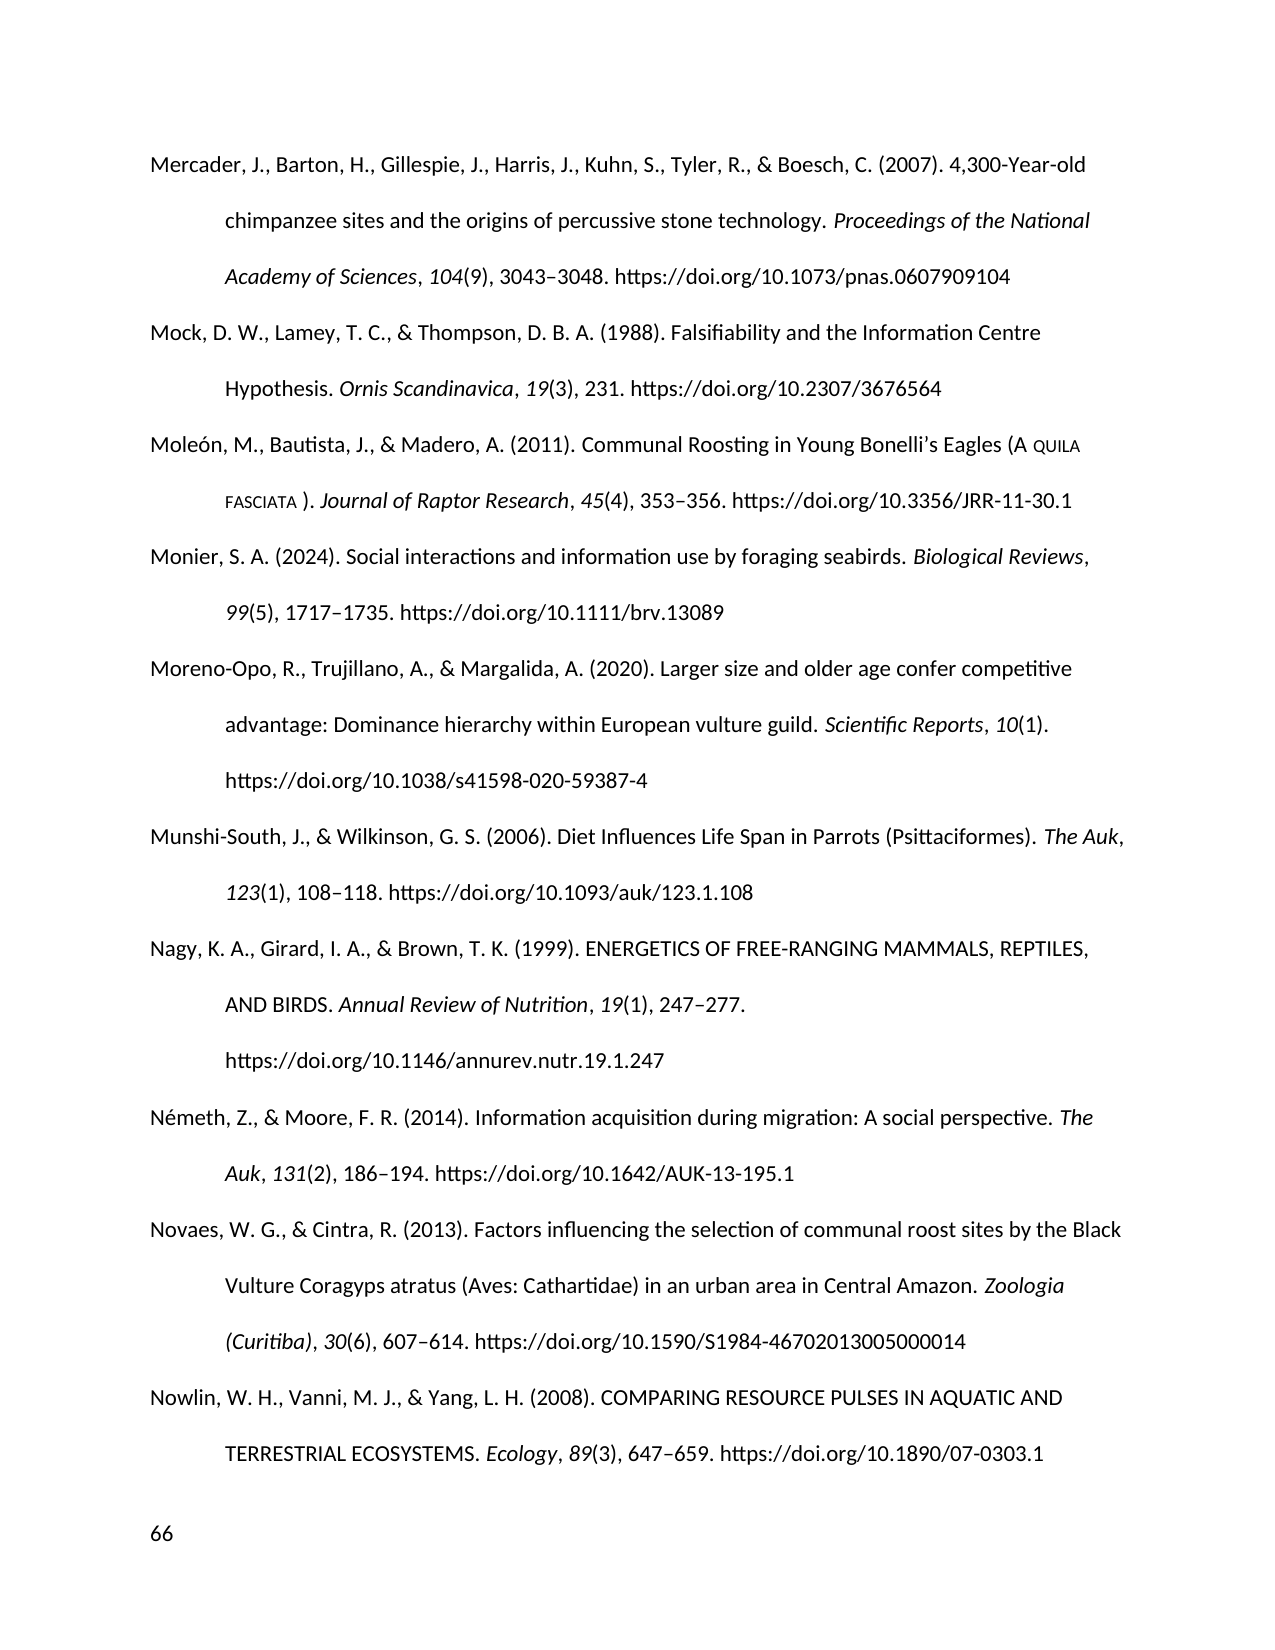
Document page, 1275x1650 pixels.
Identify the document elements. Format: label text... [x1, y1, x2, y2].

text Moreno-Opo, R., Trujillano, A., & Margalida, A. (2020). Larger size and older age confer competitive advantage: Dominance hierarchy within European vulture guild. Scientific Reports, 10(1). https://doi.org/10.1038/s41598-020-59387-4 [150, 654, 1125, 794]
text Munshi-South, J., & Wilkinson, G. S. (2006). Diet Influences Life Span in Parrots (Psittaciformes). The Auk, 123(1), 108–118. https://doi.org/10.1093/auk/123.1.108 [150, 822, 1125, 907]
text Nagy, K. A., Girard, I. A., & Brown, T. K. (1999). ENERGETICS OF FREE-RANGING MAMMALS, REPTILES, AND BIRDS. Annual Review of Nutrition, 19(1), 247–277. https://doi.org/10.1146/annurev.nutr.19.1.247 [150, 934, 1125, 1075]
text Monier, S. A. (2024). Social interactions and information use by foraging seabirds. Biological Reviews, 99(5), 1717–1735. https://doi.org/10.1111/brv.13089 [150, 542, 1125, 626]
text Németh, Z., & Moore, F. R. (2014). Information acquisition during migration: A social perspective. The Auk, 131(2), 186–194. https://doi.org/10.1642/AUK-13-195.1 [150, 1103, 1125, 1187]
text Novaes, W. G., & Cintra, R. (2013). Factors influencing the selection of communal roost sites by the Black Vulture Coragyps atratus (Aves: Cathartidae) in an urban area in Central Amazon. Zoologia (Curitiba), 30(6), 607–614. https://doi.org/10.1590/S1984-46702013005000014 [150, 1215, 1125, 1355]
text Nowlin, W. H., Vanni, M. J., & Yang, L. H. (2008). COMPARING RESOURCE PULSES IN AQUATIC AND TERRESTRIAL ECOSYSTEMS. Ecology, 89(3), 647–659. https://doi.org/10.1890/07-0303.1 [150, 1383, 1125, 1467]
text Moleón, M., Bautista, J., & Madero, A. (2011). Communal Roosting in Young Bonelli’s Eagles (A quila fasciata ). Journal of Raptor Research, 45(4), 353–356. https://doi.org/10.3356/JRR-11-30.1 [150, 430, 1125, 514]
